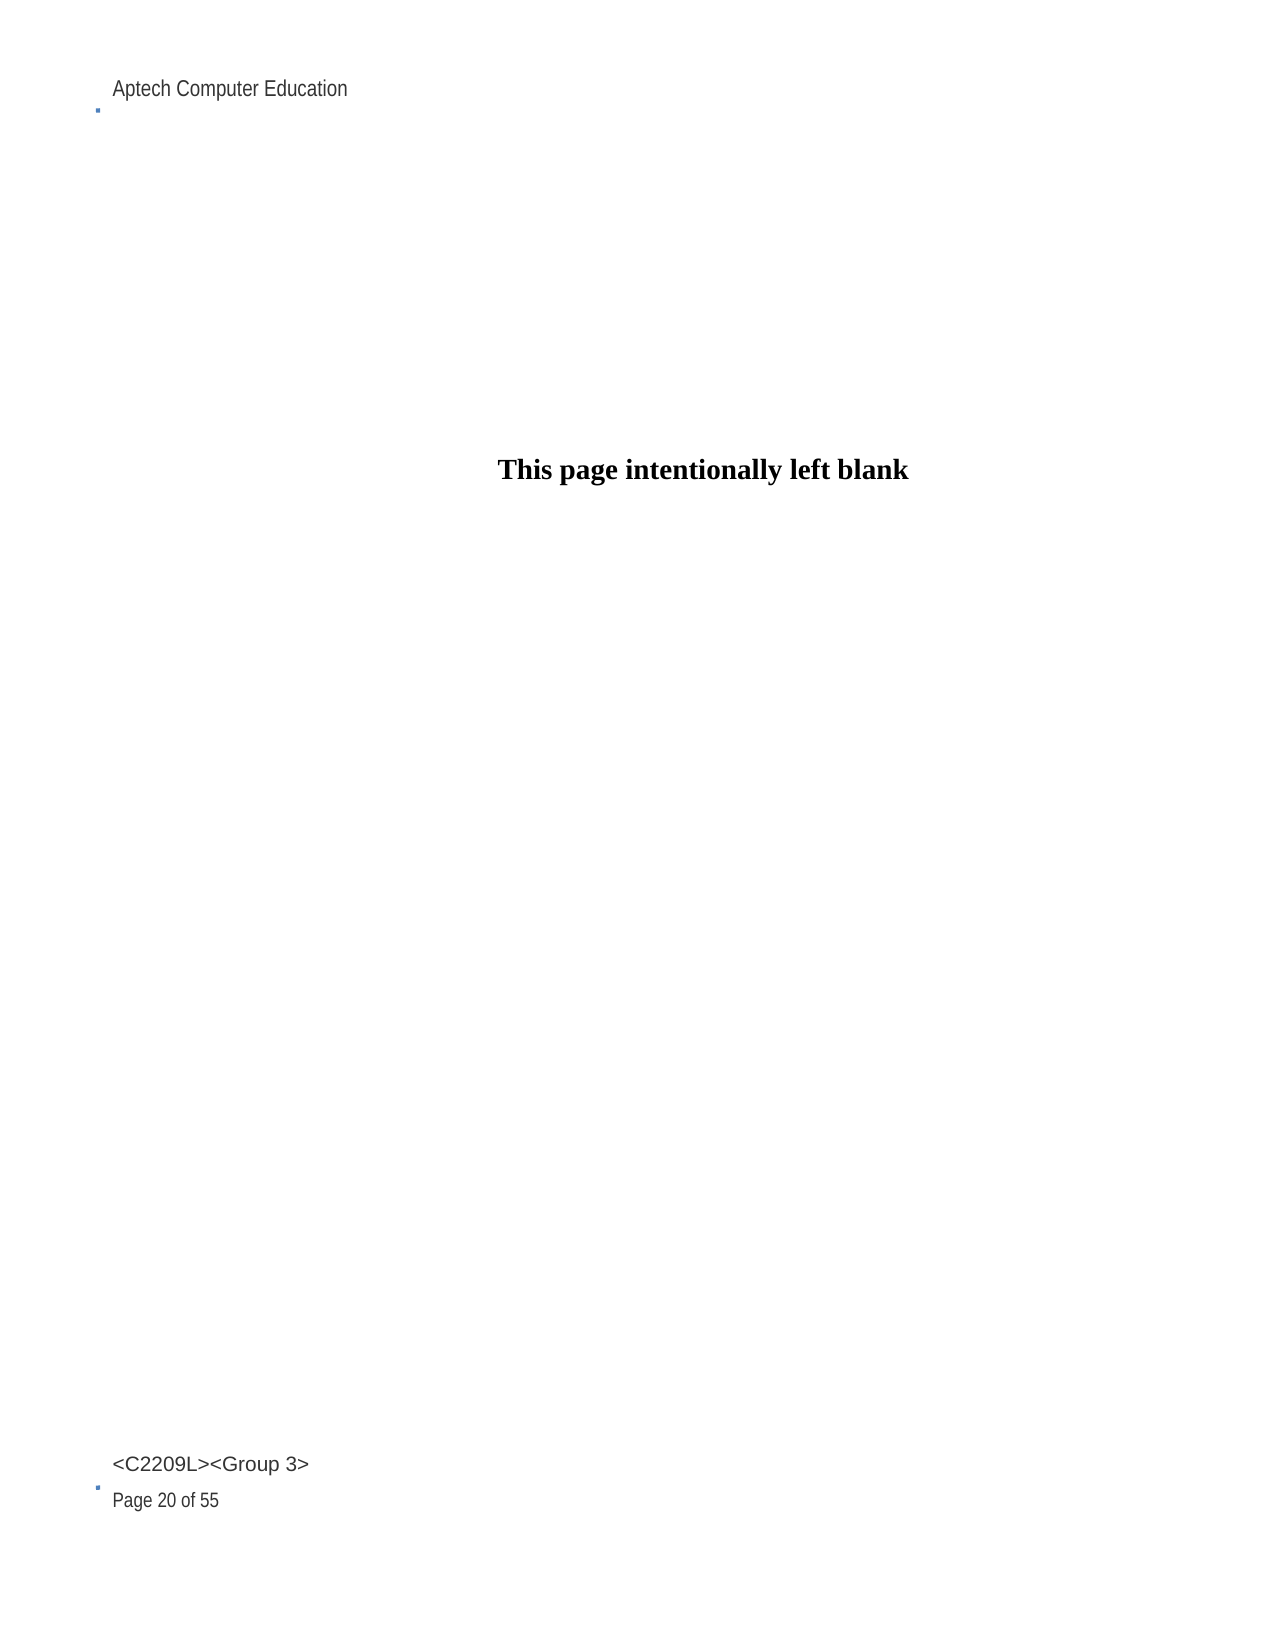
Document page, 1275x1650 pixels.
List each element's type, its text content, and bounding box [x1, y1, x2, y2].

text This page intentionally left blank [300, 452, 1106, 486]
